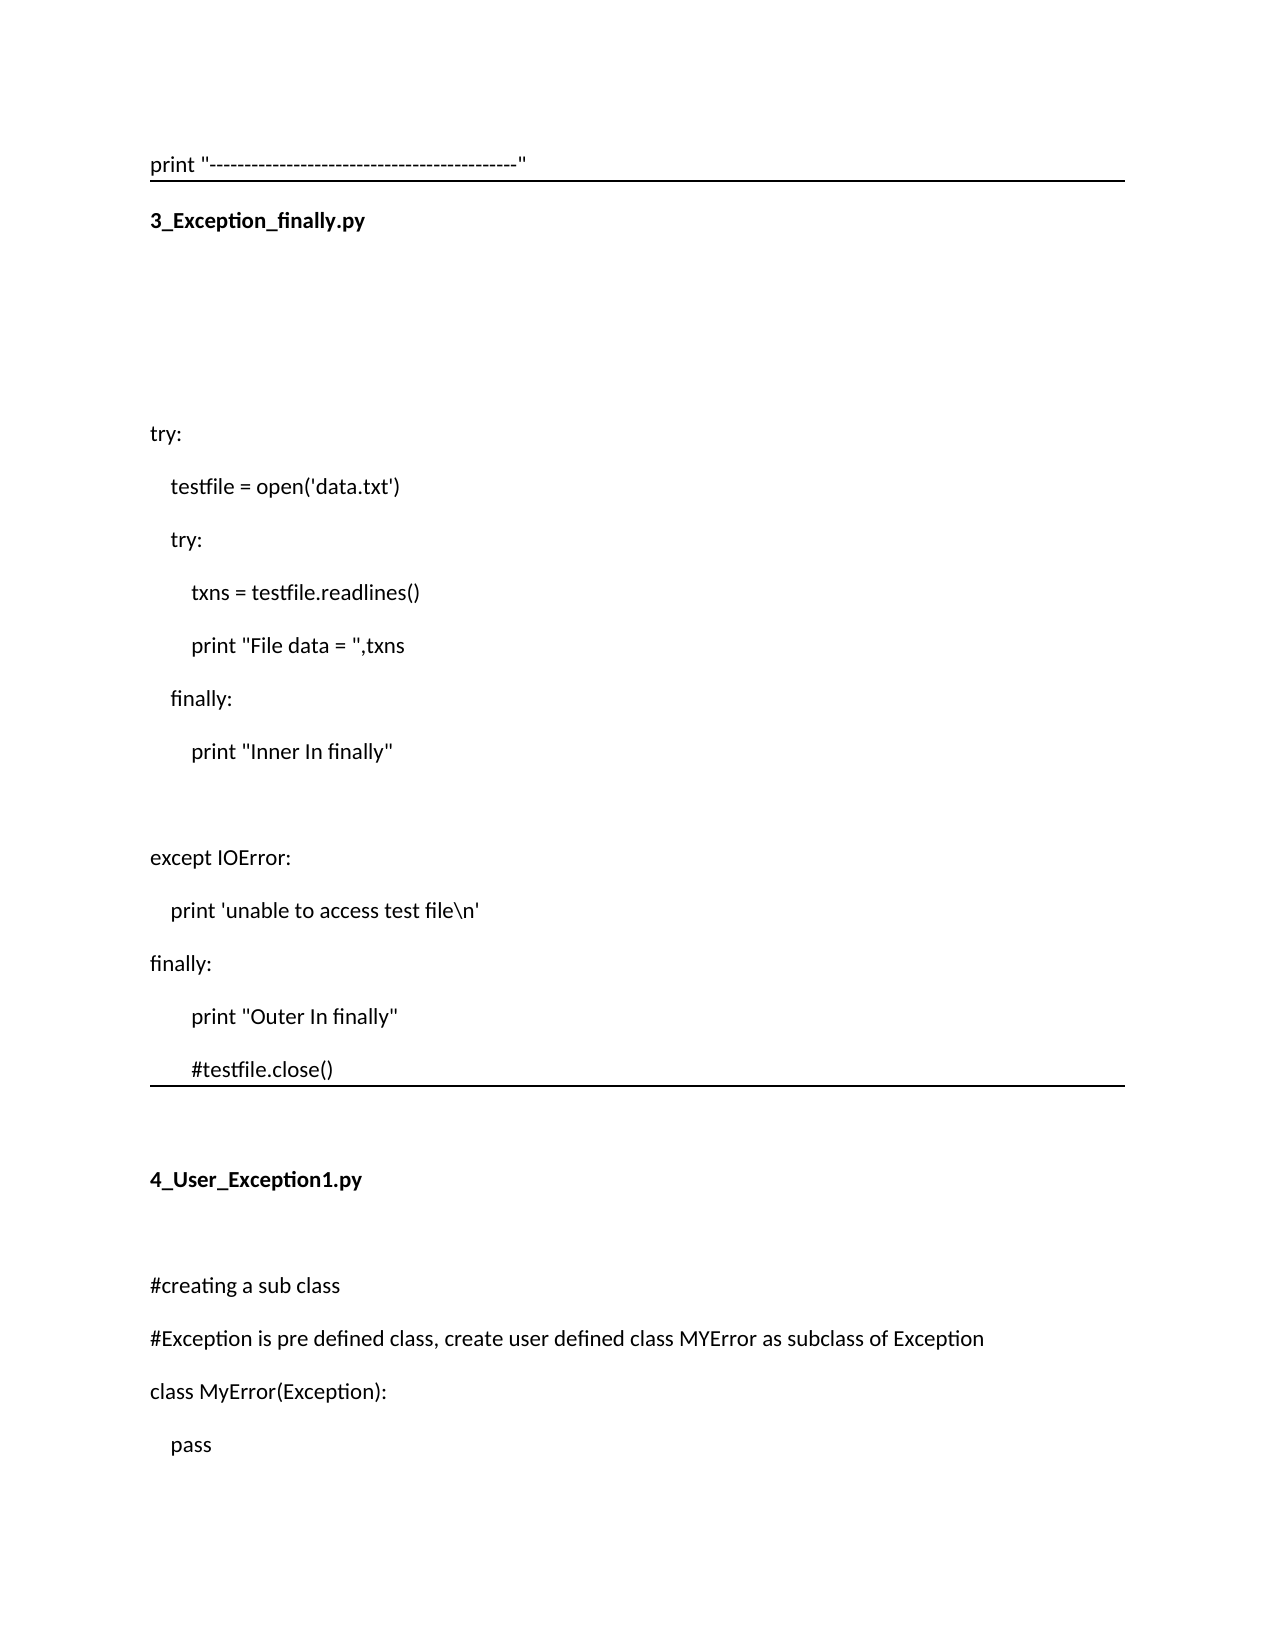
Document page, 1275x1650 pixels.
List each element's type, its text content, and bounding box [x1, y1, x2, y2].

text try: [150, 419, 1125, 447]
text 4_User_Exception1.py [150, 1165, 1125, 1193]
text try: [150, 525, 1125, 553]
text 3_Exception_finally.py [150, 207, 1125, 235]
text except IOError: [150, 843, 1125, 871]
text print 'unable to access test file\n' [150, 896, 1125, 924]
text pass [150, 1430, 1125, 1458]
text finally: [150, 684, 1125, 712]
text finally: [150, 949, 1125, 977]
text txns = testfile.readlines() [150, 578, 1125, 606]
text #Exception is pre defined class, create user defined class MYError as subclass of Exception [150, 1324, 1125, 1352]
text print "File data = ",txns [150, 631, 1125, 659]
text testfile = open('data.txt') [150, 472, 1125, 500]
text #creating a sub class [150, 1271, 1125, 1299]
text print "Inner In finally" [150, 737, 1125, 765]
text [150, 150, 1125, 180]
text #testfile.close() [150, 1055, 1125, 1085]
text print "Outer In finally" [150, 1002, 1125, 1030]
text class MyError(Exception): [150, 1377, 1125, 1405]
